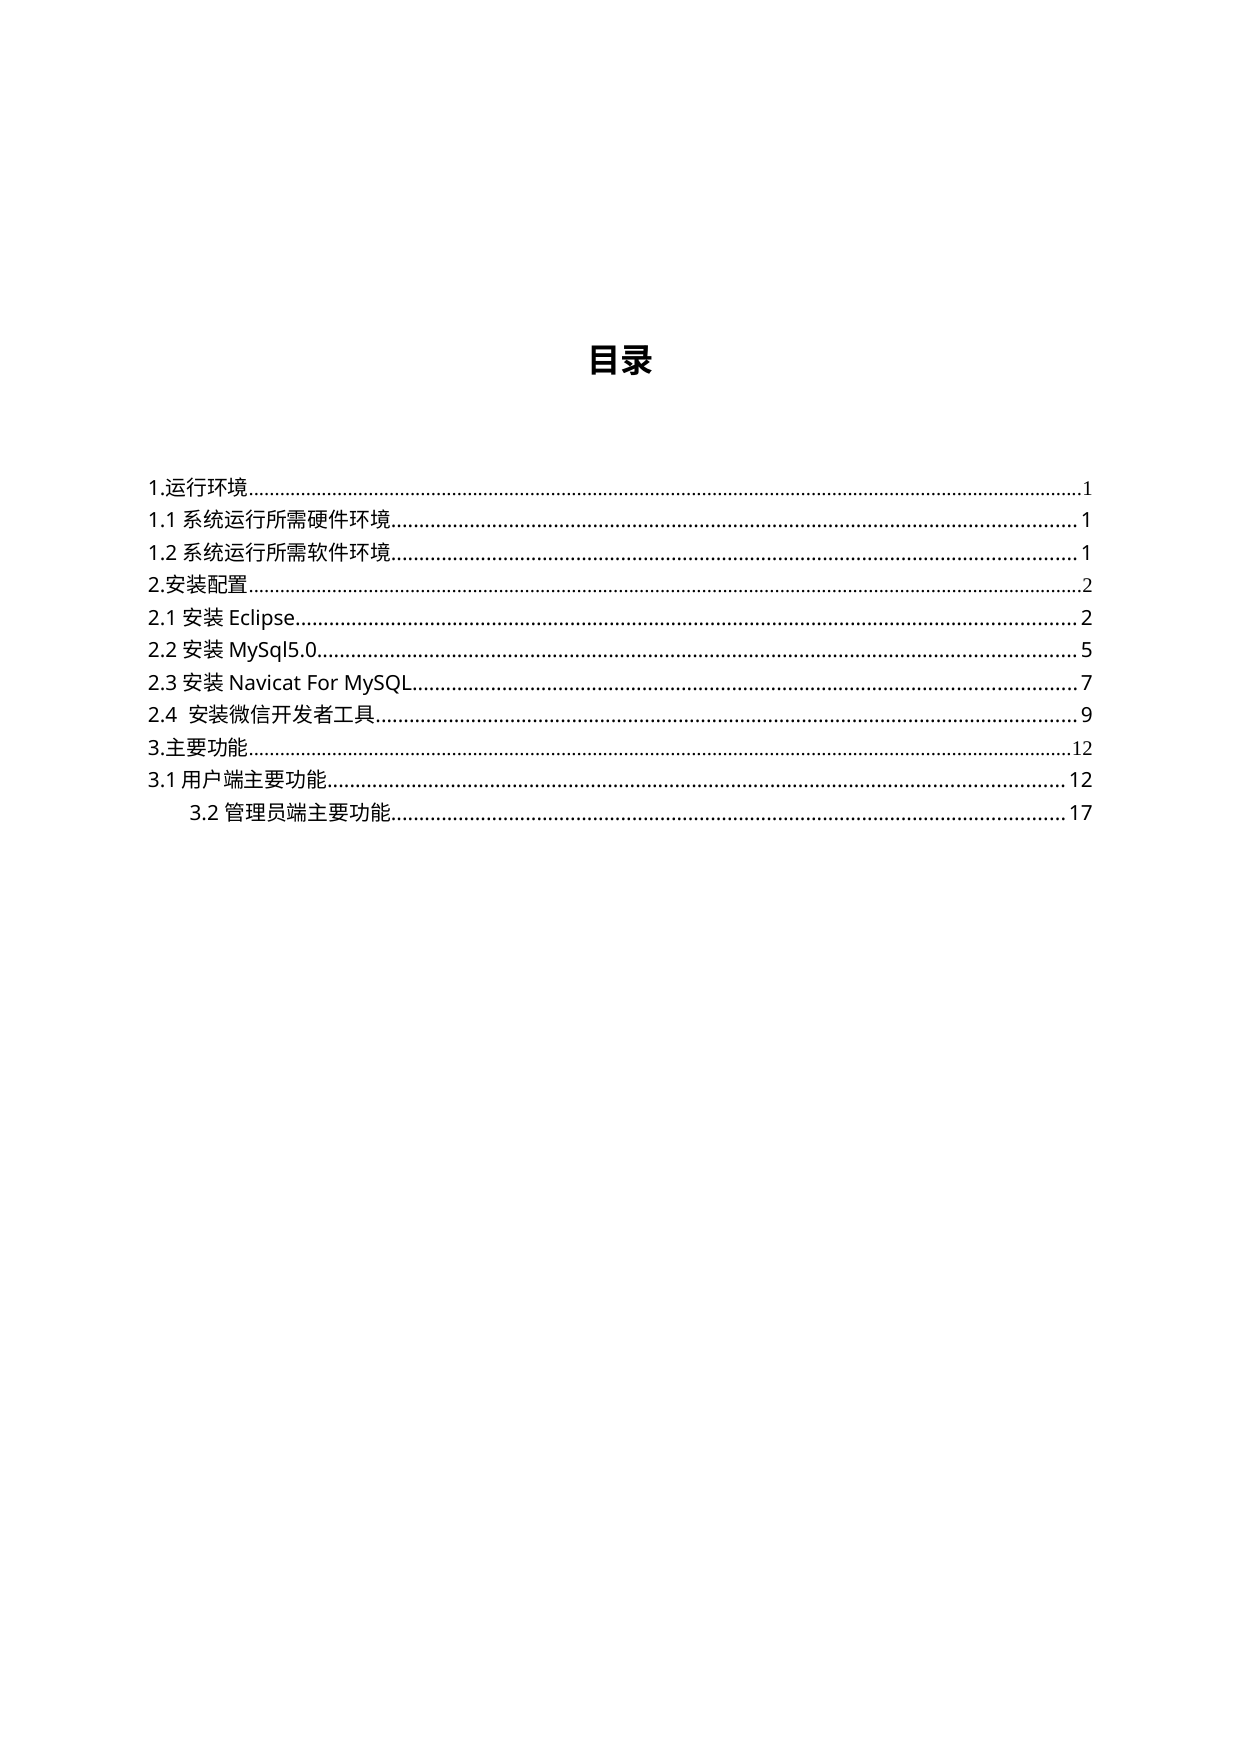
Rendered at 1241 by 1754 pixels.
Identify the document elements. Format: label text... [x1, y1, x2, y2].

title 目录 [148, 325, 1092, 390]
